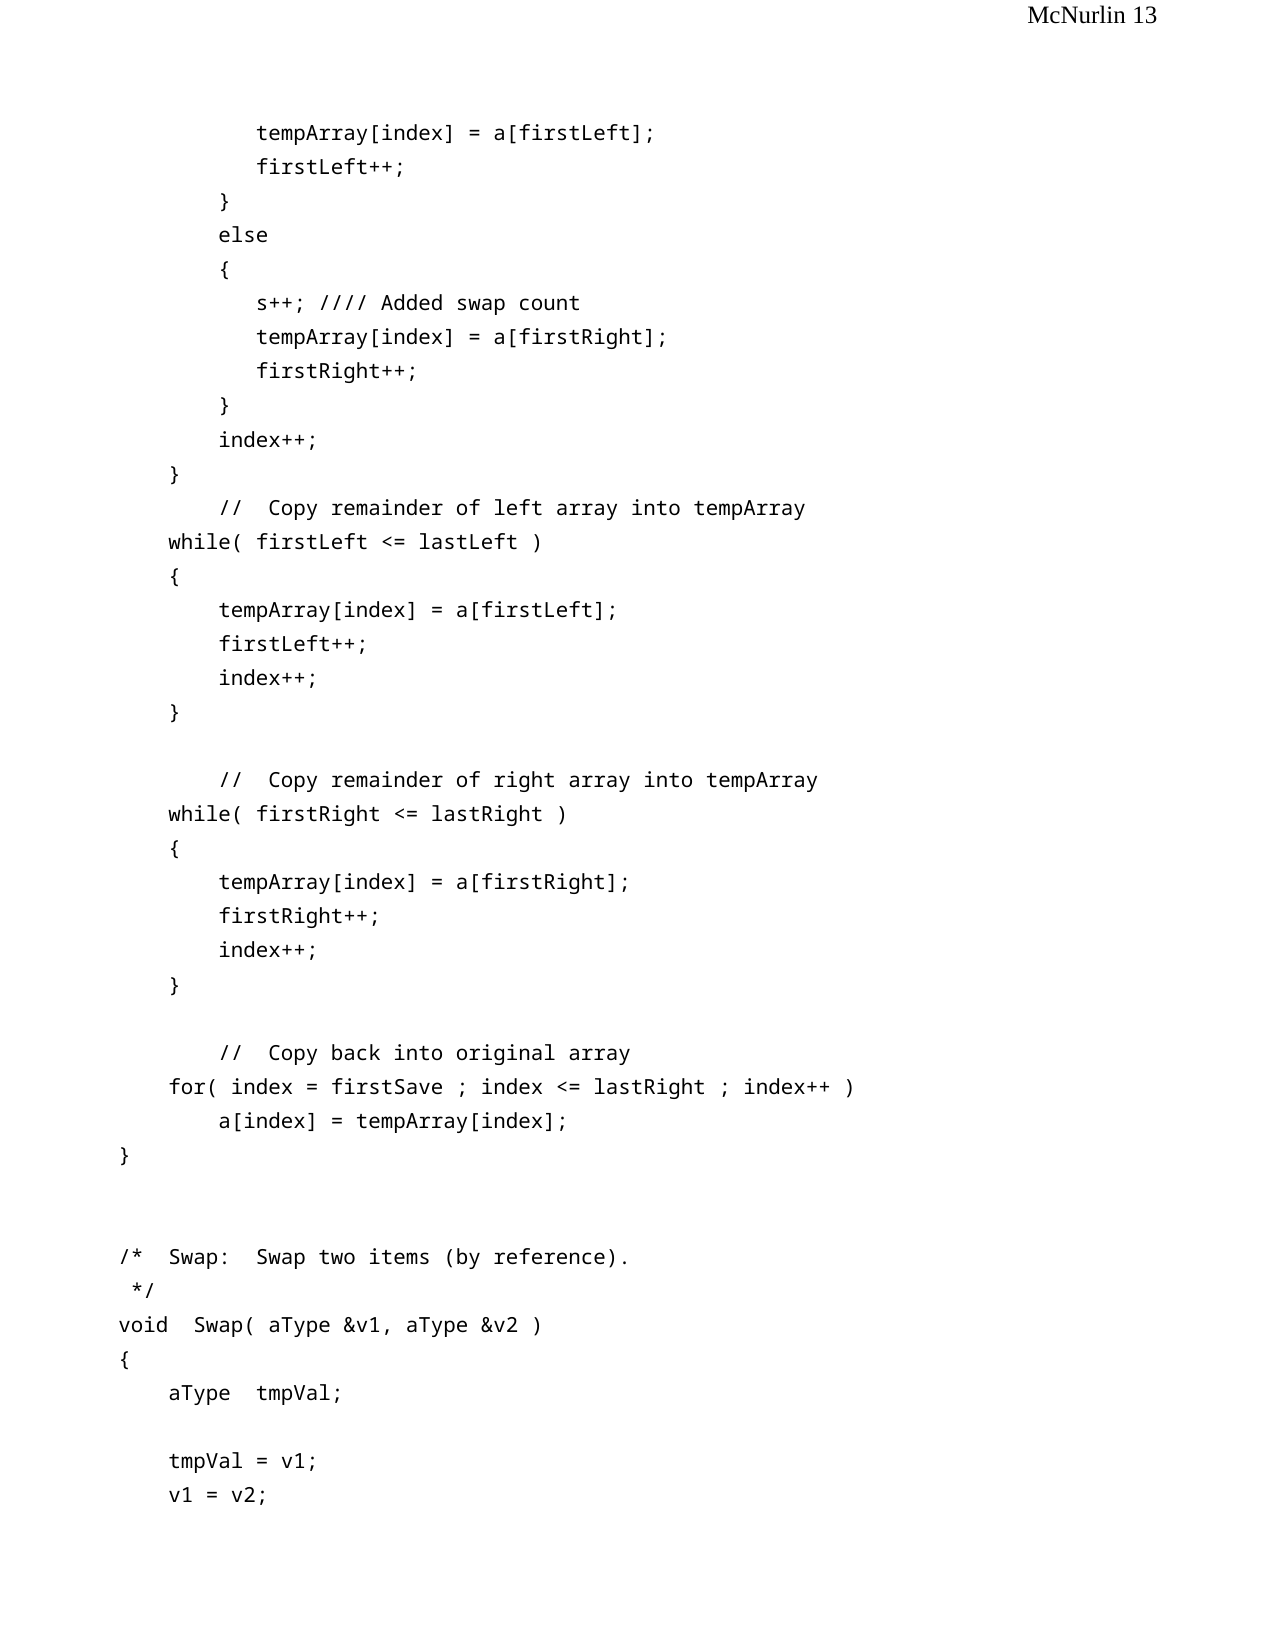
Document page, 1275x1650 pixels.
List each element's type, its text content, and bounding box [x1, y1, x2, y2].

text firstLeft++; [118, 629, 1157, 657]
text index++; [118, 663, 1157, 692]
text } [118, 186, 1157, 215]
text /* Swap: Swap two items (by reference). [118, 1242, 1157, 1271]
text } [118, 970, 1157, 998]
text else [118, 220, 1157, 249]
text while( firstRight <= lastRight ) [118, 799, 1157, 828]
text a[index] = tempArray[index]; [118, 1106, 1157, 1134]
text tmpVal = v1; [118, 1447, 1157, 1475]
text } [118, 391, 1157, 419]
text void Swap( aType &v1, aType &v2 ) [118, 1310, 1157, 1339]
text while( firstLeft <= lastLeft ) [118, 527, 1157, 555]
text } [118, 697, 1157, 726]
text // Copy remainder of right array into tempArray [118, 765, 1157, 794]
text tempArray[index] = a[firstLeft]; [118, 118, 1157, 147]
text { [118, 561, 1157, 589]
text s++; //// Added swap count [118, 288, 1157, 317]
text { [118, 833, 1157, 862]
text index++; [118, 425, 1157, 453]
text tempArray[index] = a[firstLeft]; [118, 595, 1157, 623]
text v1 = v2; [118, 1481, 1157, 1509]
text aType tmpVal; [118, 1378, 1157, 1407]
text */ [118, 1276, 1157, 1305]
text } [118, 459, 1157, 487]
text firstRight++; [118, 902, 1157, 930]
text // Copy remainder of left array into tempArray [118, 493, 1157, 521]
text tempArray[index] = a[firstRight]; [118, 867, 1157, 896]
text firstLeft++; [118, 152, 1157, 181]
text for( index = firstSave ; index <= lastRight ; index++ ) [118, 1072, 1157, 1100]
text } [118, 1140, 1157, 1168]
text { [118, 254, 1157, 283]
text // Copy back into original array [118, 1038, 1157, 1066]
text { [118, 1344, 1157, 1373]
text tempArray[index] = a[firstRight]; [118, 322, 1157, 351]
text firstRight++; [118, 357, 1157, 385]
text index++; [118, 936, 1157, 964]
